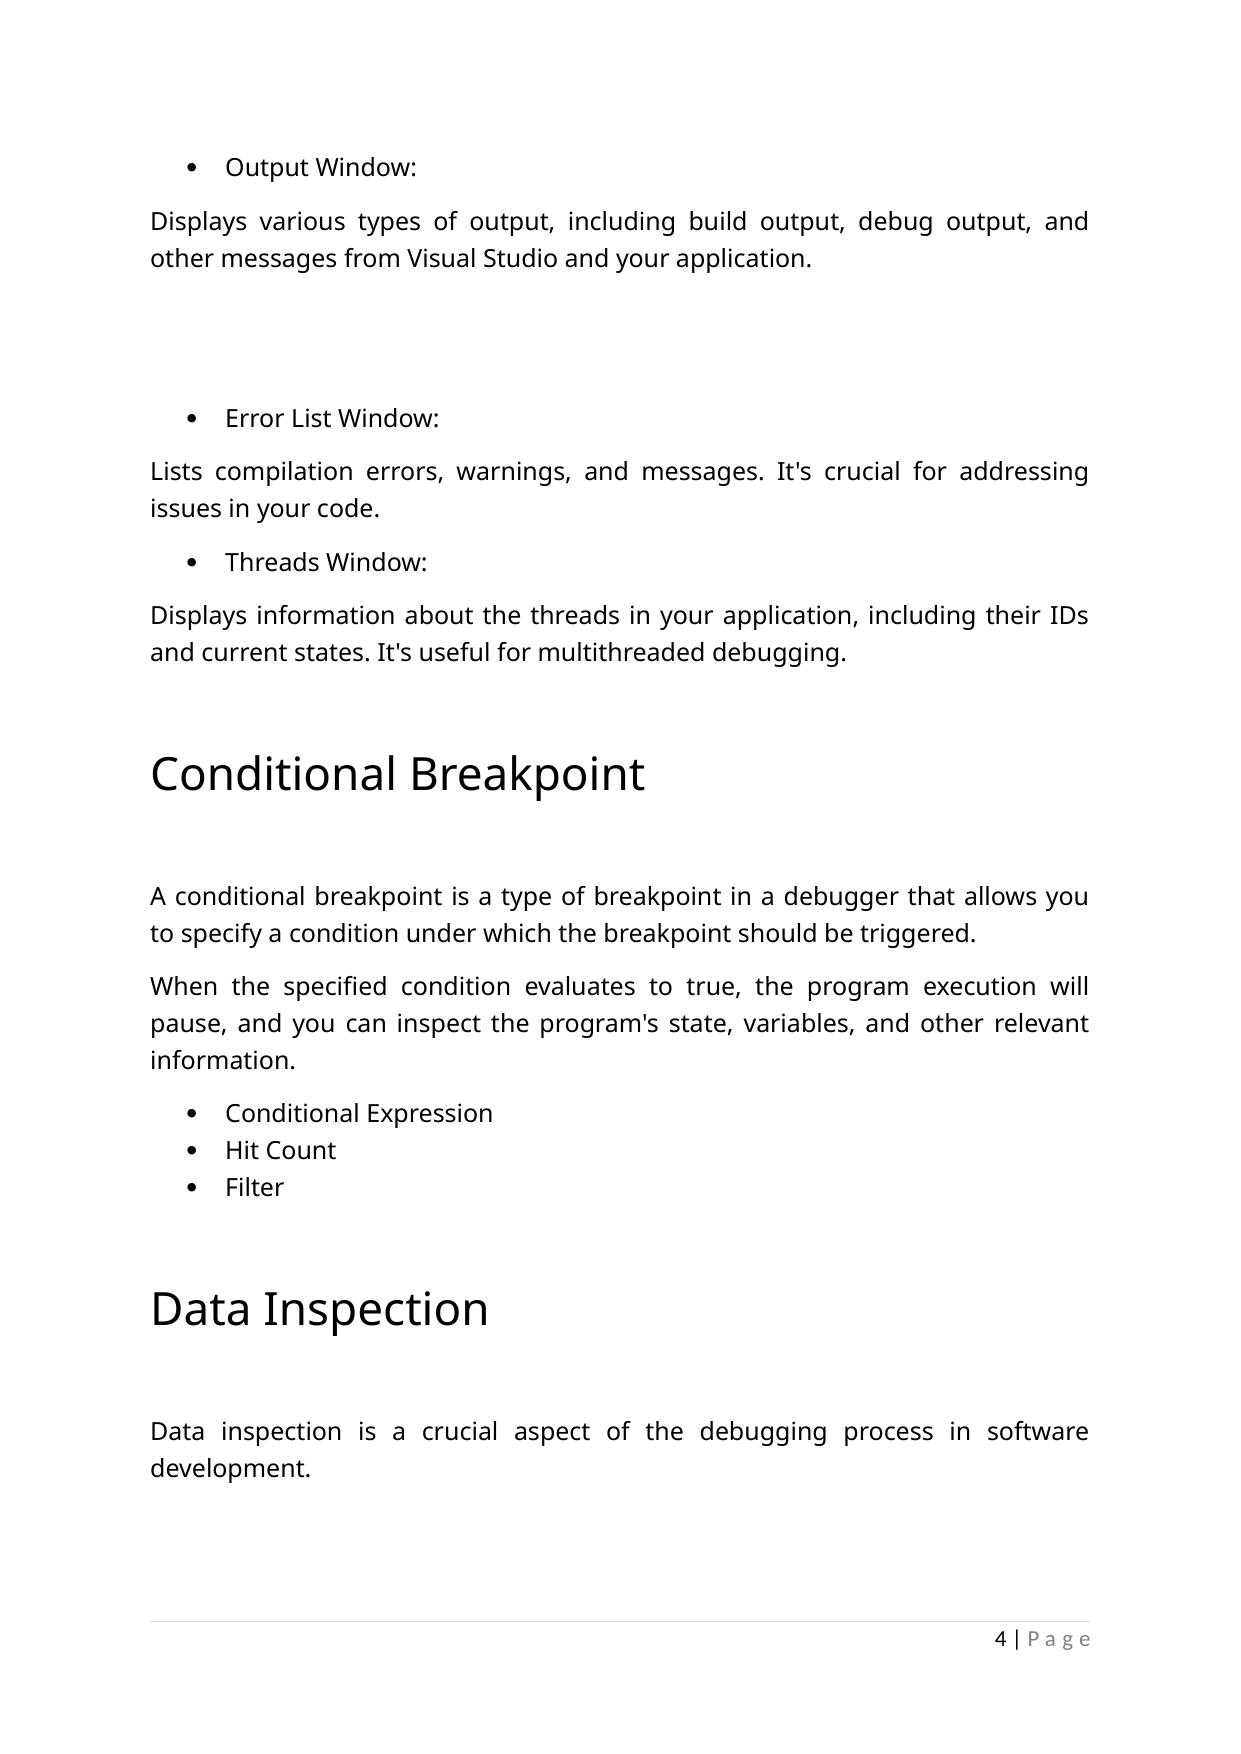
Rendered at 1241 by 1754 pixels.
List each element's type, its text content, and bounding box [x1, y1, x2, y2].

text When the specified condition evaluates to true, the program execution will pause, and you can inspect the program's state, variables, and other relevant information. [150, 969, 1090, 1076]
text Lists compilation errors, warnings, and messages. It's crucial for addressing issues in your code. [150, 454, 1090, 525]
text Data inspection is a crucial aspect of the debugging process in software development. [150, 1414, 1090, 1484]
text Data Inspection [150, 1276, 1090, 1339]
list Output Window: [187, 150, 1090, 184]
list Filter [187, 1169, 1090, 1203]
text Displays various types of output, including build output, debug output, and other messages from Visual Studio and your application. [150, 203, 1090, 274]
list Threads Window: [187, 544, 1090, 578]
text Displays information about the threads in your application, including their IDs and current states. It's useful for multithreaded debugging. [150, 598, 1090, 668]
list Error List Window: [187, 401, 1090, 434]
text A conditional breakpoint is a type of breakpoint in a debugger that allows you to specify a condition under which the breakpoint should be triggered. [150, 879, 1090, 949]
list Hit Count [187, 1133, 1090, 1167]
text Conditional Breakpoint [150, 741, 1090, 804]
list Conditional Expression [187, 1096, 1090, 1130]
